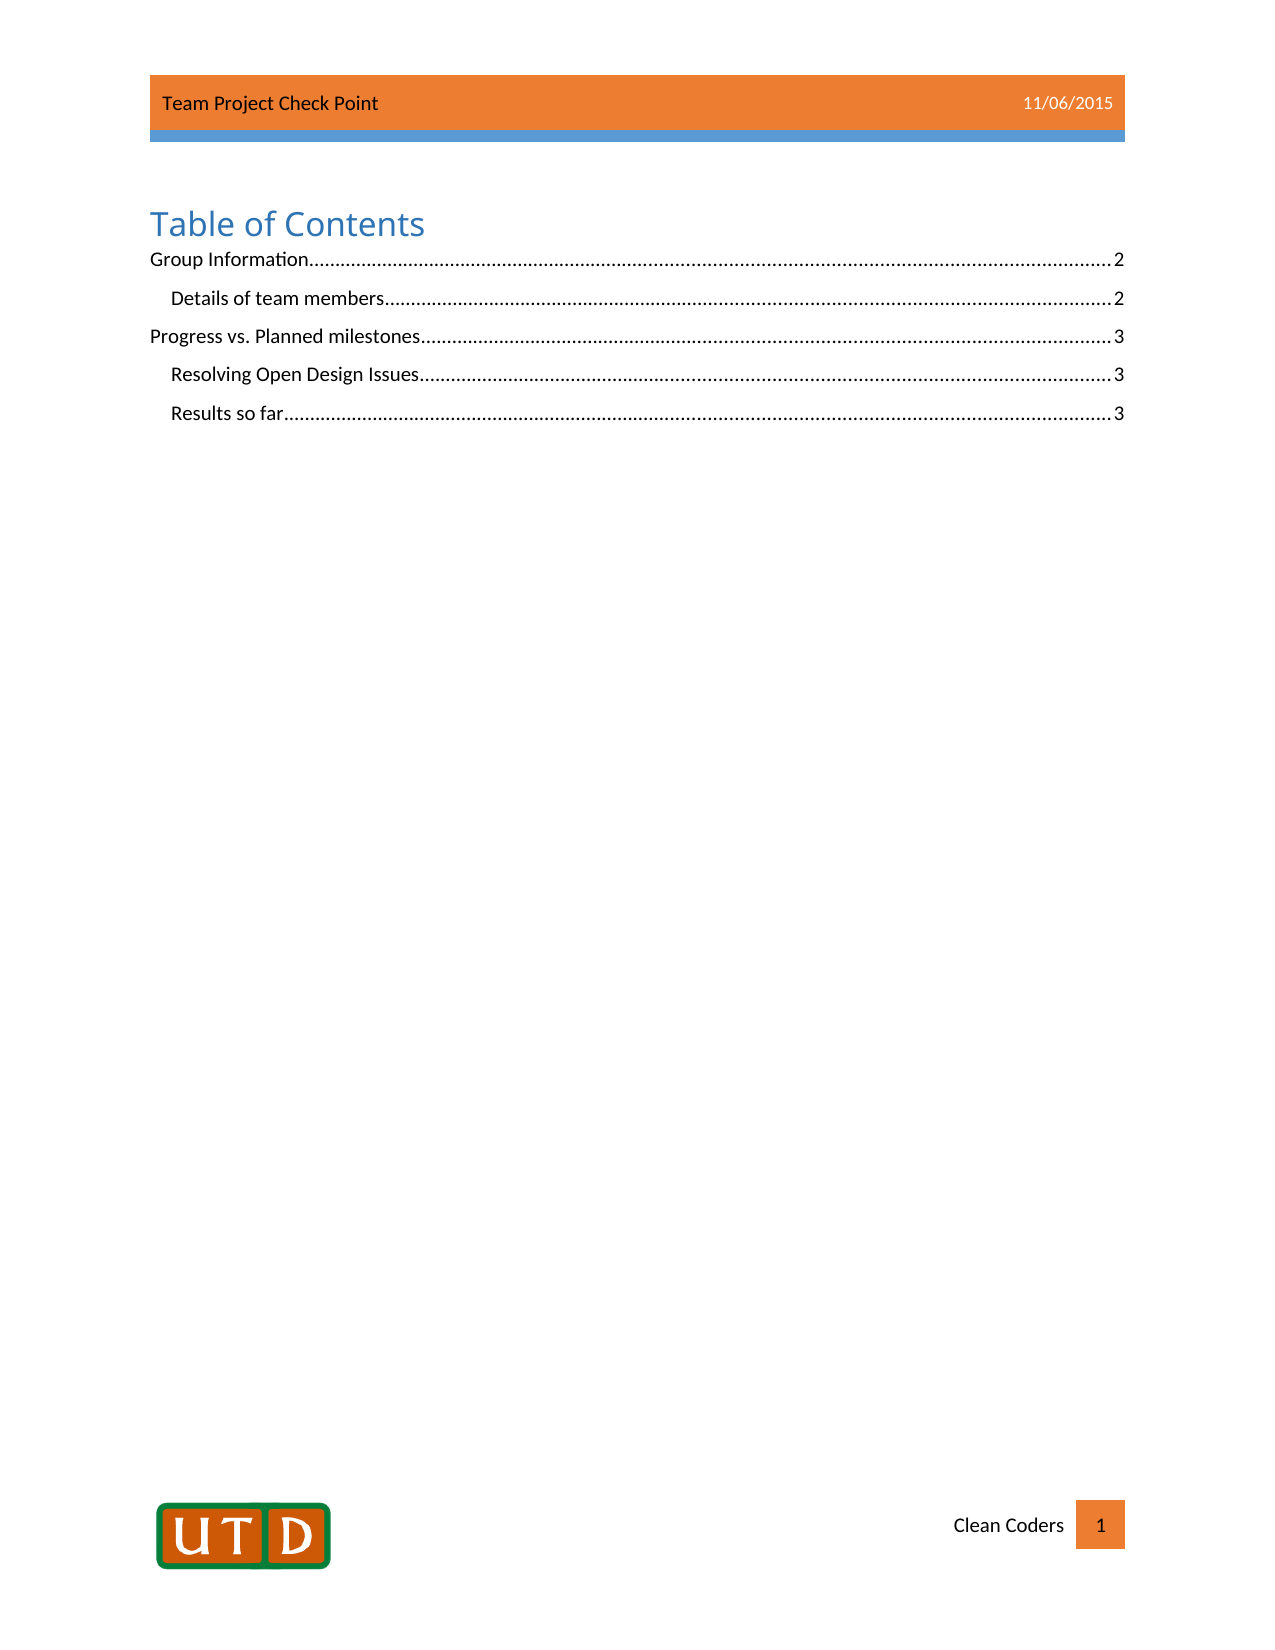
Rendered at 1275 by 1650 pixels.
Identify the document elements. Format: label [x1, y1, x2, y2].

picture [150, 1498, 336, 1574]
